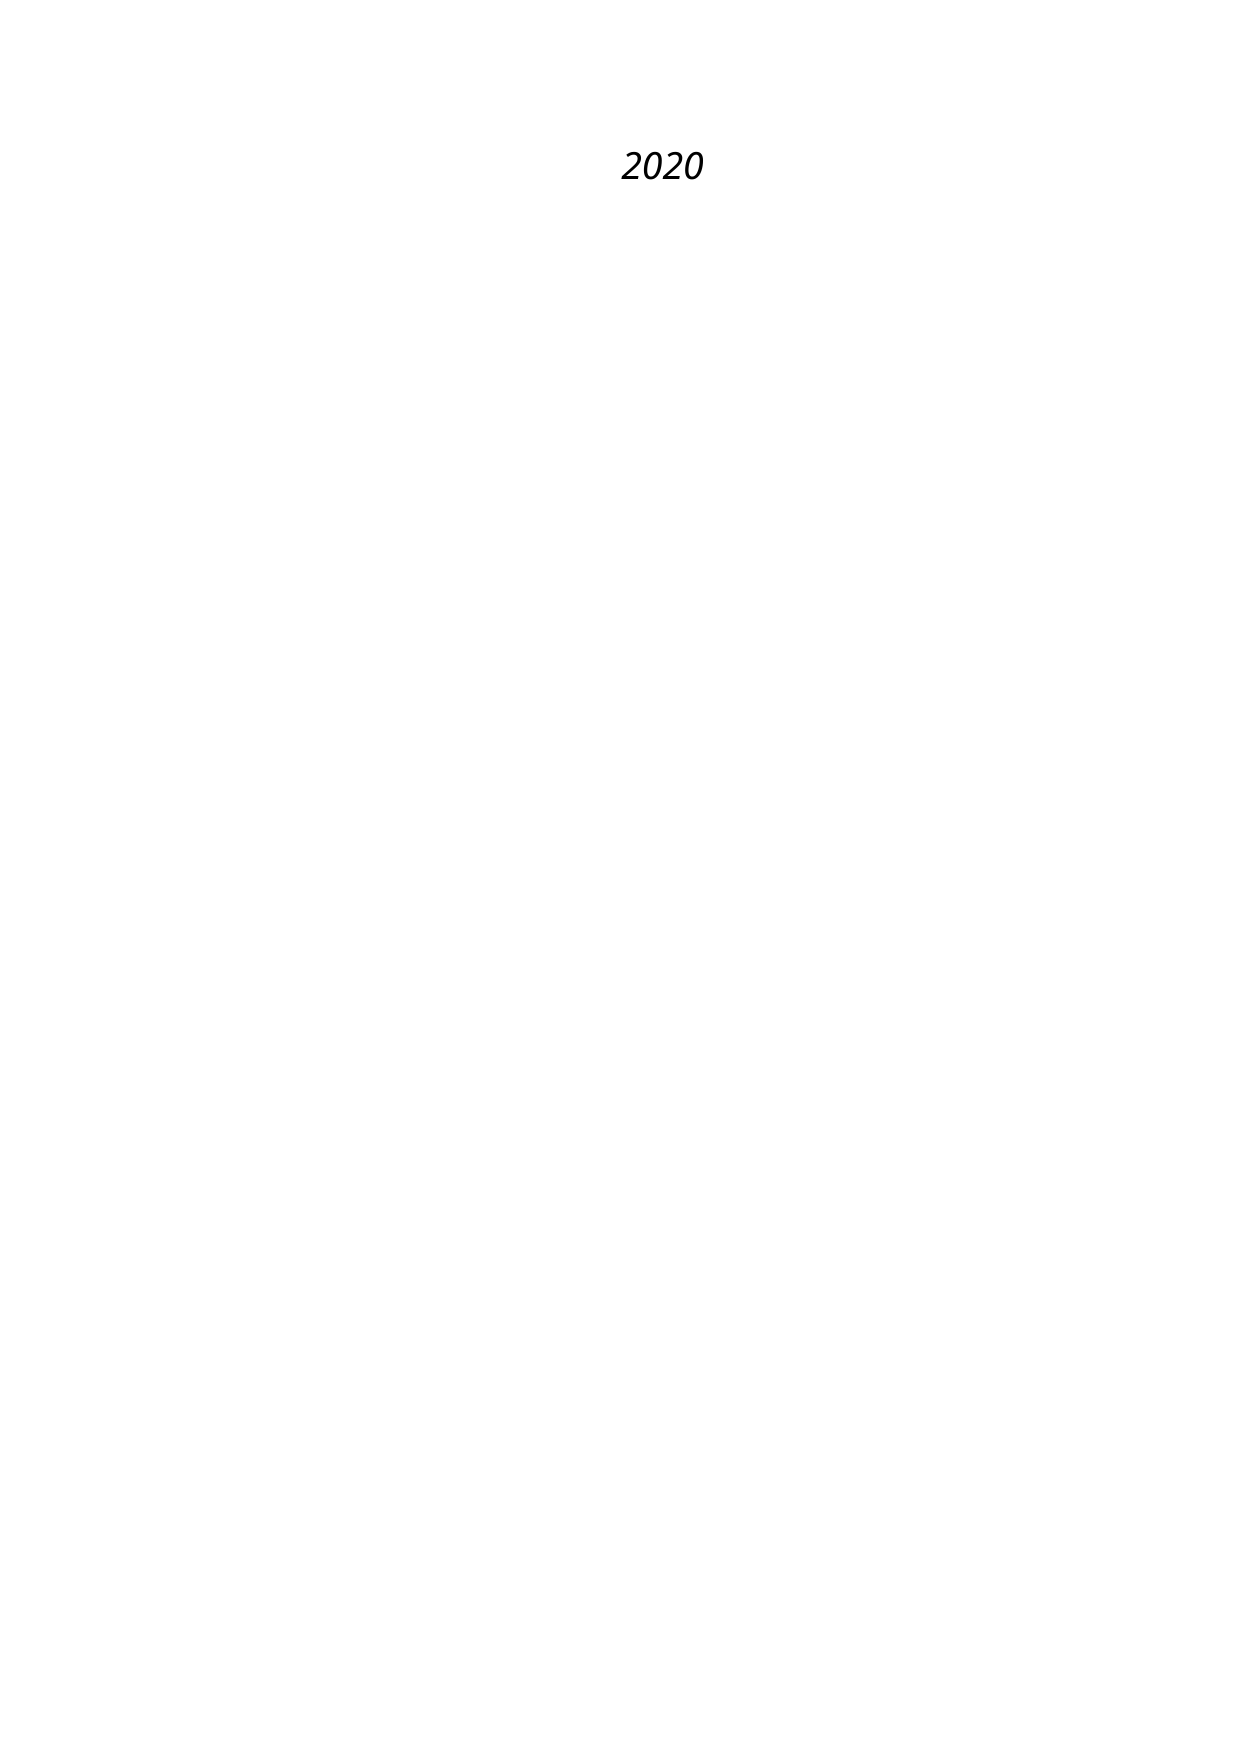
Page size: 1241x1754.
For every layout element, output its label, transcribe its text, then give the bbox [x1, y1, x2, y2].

text 2020 [148, 140, 1181, 191]
